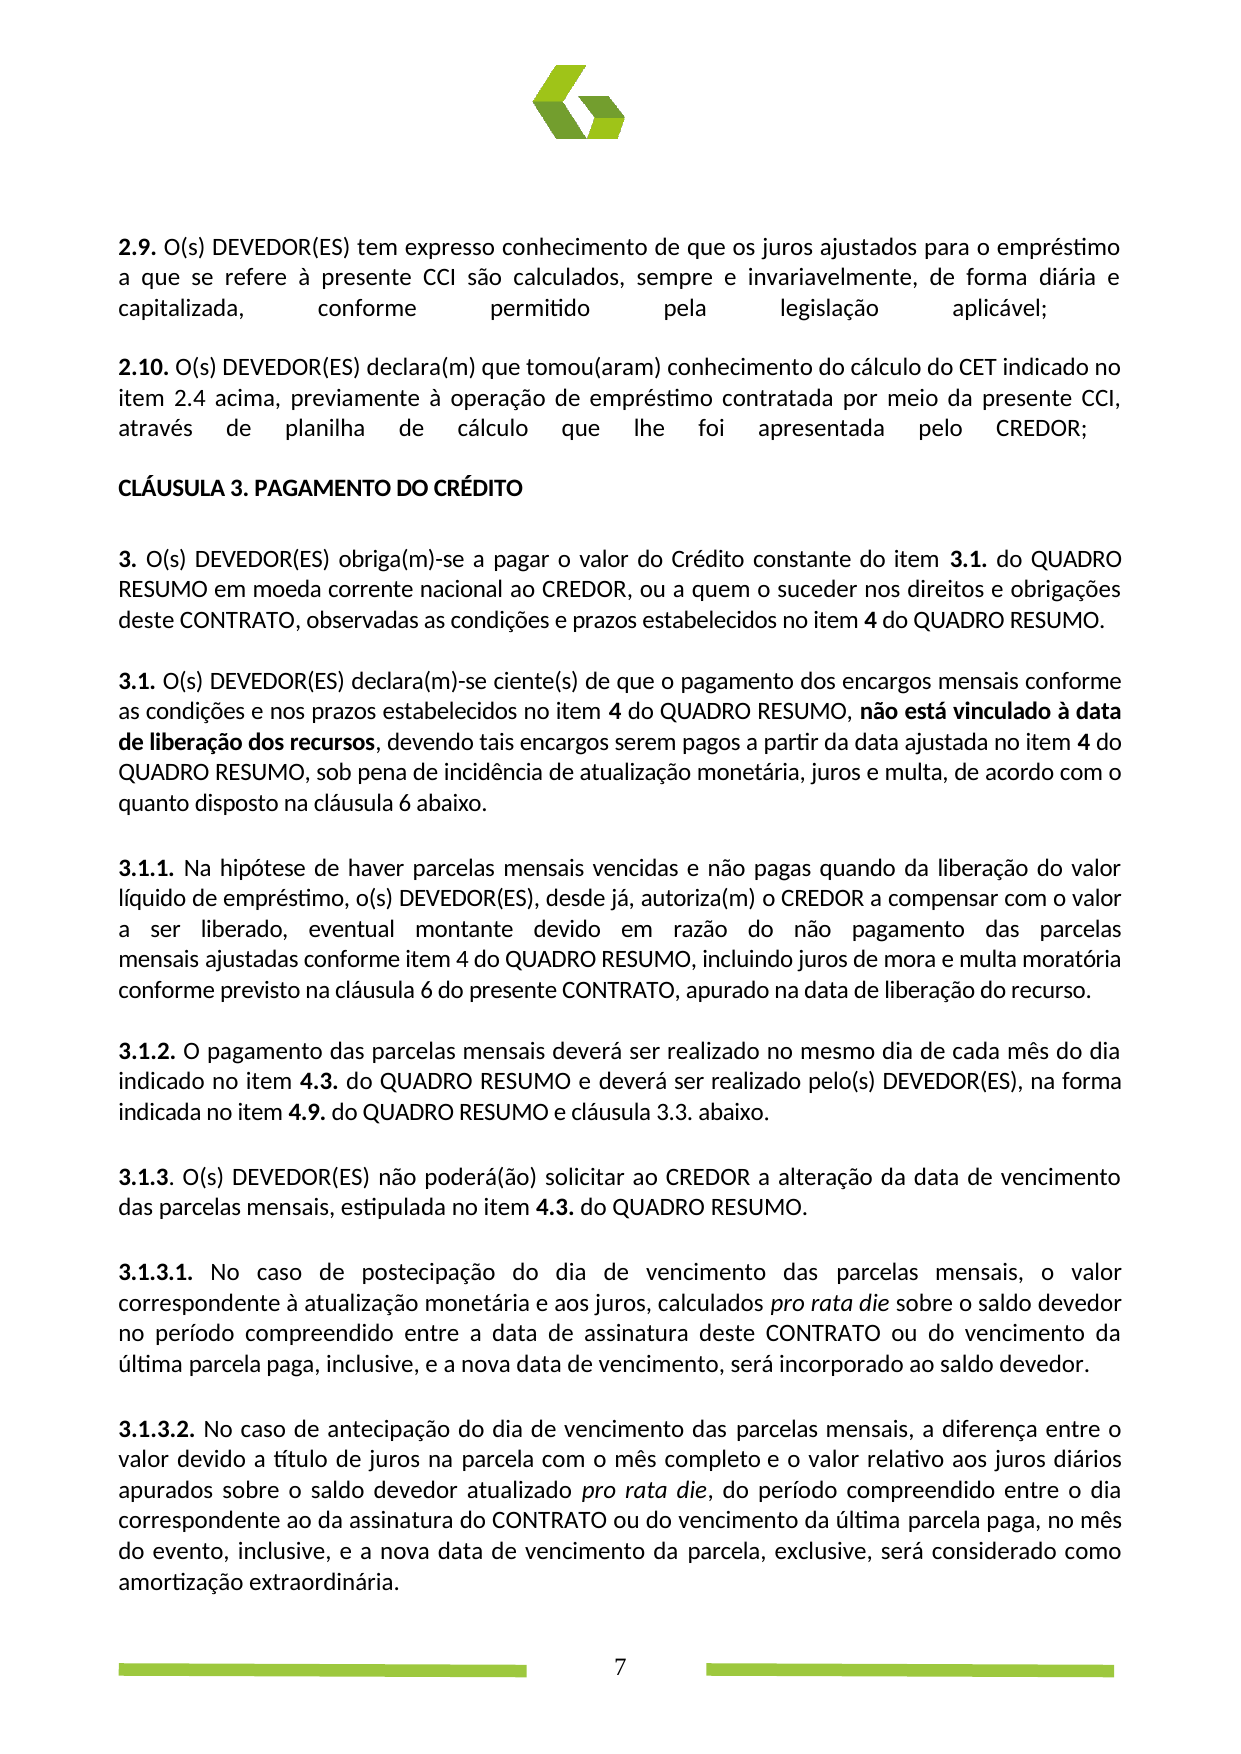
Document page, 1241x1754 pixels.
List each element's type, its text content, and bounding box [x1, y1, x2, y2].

text 3.1.3. O(s) DEVEDOR(ES) não poderá(ão) solicitar ao CREDOR a alteração da data de vencimento das parcelas mensais, estipulada no item 4.3. do QUADRO RESUMO. [118, 1161, 1122, 1222]
text 3.1.2. O pagamento das parcelas mensais deverá ser realizado no mesmo dia de cada mês do dia indicado no item 4.3. do QUADRO RESUMO e deverá ser realizado pelo(s) DEVEDOR(ES), na forma indicada no item 4.9. do QUADRO RESUMO e cláusula 3.3. abaixo. [118, 1035, 1122, 1127]
text 3.1.1. Na hipótese de haver parcelas mensais vencidas e não pagas quando da liberação do valor líquido de empréstimo, o(s) DEVEDOR(ES), desde já, autoriza(m) o CREDOR a compensar com o valor a ser liberado, eventual montante devido em razão do não pagamento das parcelas mensais ajustadas conforme item 4 do QUADRO RESUMO, incluindo juros de mora e multa moratória conforme previsto na cláusula 6 do presente CONTRATO, apurado na data de liberação do recurso. [118, 852, 1122, 1004]
text 3. O(s) DEVEDOR(ES) obriga(m)-se a pagar o valor do Crédito constante do item 3.1. do QUADRO RESUMO em moeda corrente nacional ao CREDOR, ou a quem o suceder nos direitos e obrigações deste CONTRATO, observadas as condições e prazos estabelecidos no item 4 do QUADRO RESUMO. [118, 543, 1122, 634]
text CLÁUSULA 3. PAGAMENTO DO CRÉDITO [118, 472, 1122, 502]
text 3.1.3.1. No caso de postecipação do dia de vencimento das parcelas mensais, o valor correspondente à atualização monetária e aos juros, calculados pro rata die sobre o saldo devedor no período compreendido entre a data de assinatura deste CONTRATO ou do vencimento da última parcela paga, inclusive, e a nova data de vencimento, será incorporado ao saldo devedor. [118, 1257, 1122, 1379]
text 3.1.3.2. No caso de antecipação do dia de vencimento das parcelas mensais, a diferença entre o valor devido a título de juros na parcela com o mês completo e o valor relativo aos juros diários apurados sobre o saldo devedor atualizado pro rata die, do período compreendido entre o dia correspondente ao da assinatura do CONTRATO ou do vencimento da última parcela paga, no mês do evento, inclusive, e a nova data de vencimento da parcela, exclusive, será considerado como amortização extraordinária. [118, 1413, 1122, 1596]
text 3.1. O(s) DEVEDOR(ES) declara(m)-se ciente(s) de que o pagamento dos encargos mensais conforme as condições e nos prazos estabelecidos no item 4 do QUADRO RESUMO, não está vinculado à data de liberação dos recursos, devendo tais encargos serem pagos a partir da data ajustada no item 4 do QUADRO RESUMO, sob pena de incidência de atualização monetária, juros e multa, de acordo com o quanto disposto na cláusula 6 abaixo. [118, 665, 1122, 817]
picture [532, 65, 625, 139]
